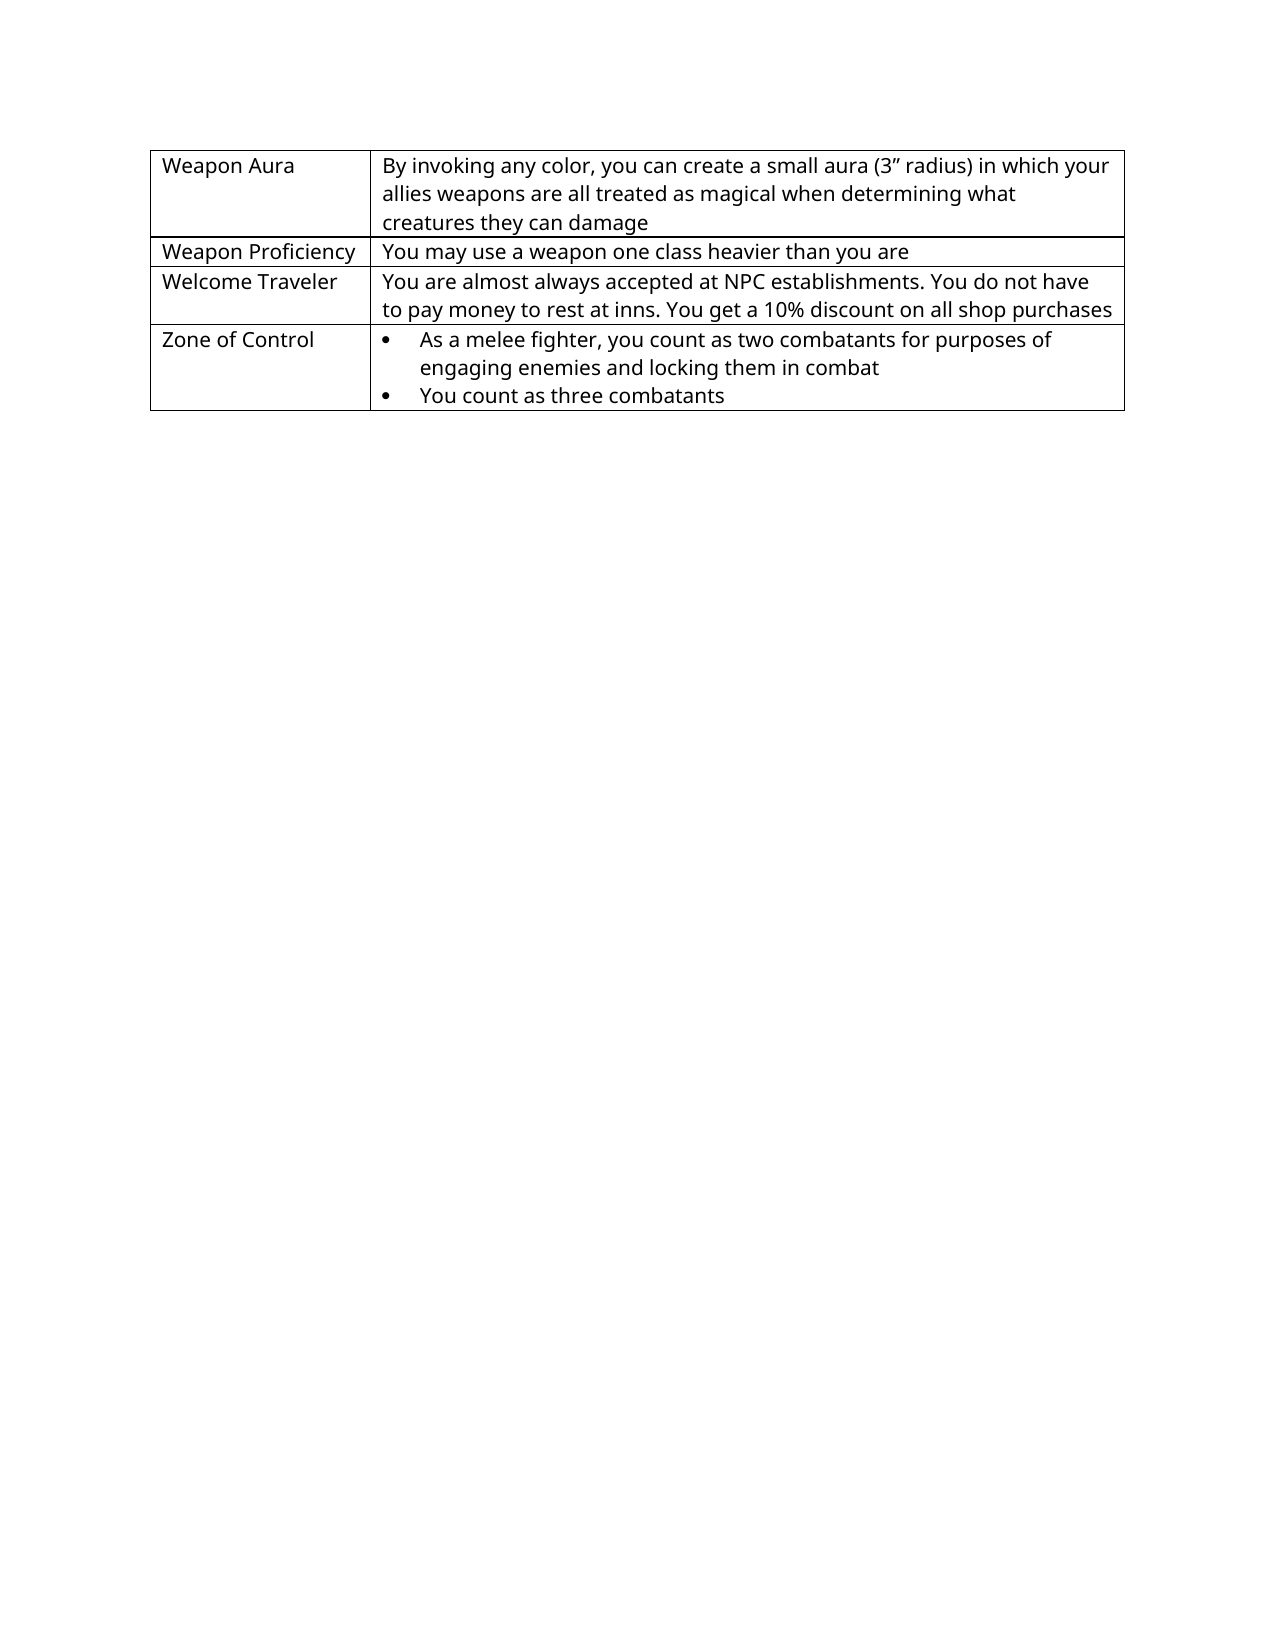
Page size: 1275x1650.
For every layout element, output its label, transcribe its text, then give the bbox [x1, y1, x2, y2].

table_cell You may use a weapon one class heavier than you are [371, 238, 1124, 266]
table_cell You are almost always accepted at NPC establishments. You do not have to pay money to rest at inns. You get a 10% discount on all shop purchases [371, 267, 1124, 324]
table_cell As a melee fighter, you count as two combatants for purposes of engaging enemies and locking them in combat You count as three combatants [371, 325, 1124, 410]
table_cell Weapon Proficiency [151, 238, 370, 266]
table_cell Zone of Control [151, 325, 370, 410]
table_cell Weapon Aura [151, 151, 370, 236]
table_cell By invoking any color, you can create a small aura (3” radius) in which your allies weapons are all treated as magical when determining what creatures they can damage [371, 151, 1124, 236]
table_cell Welcome Traveler [151, 267, 370, 324]
